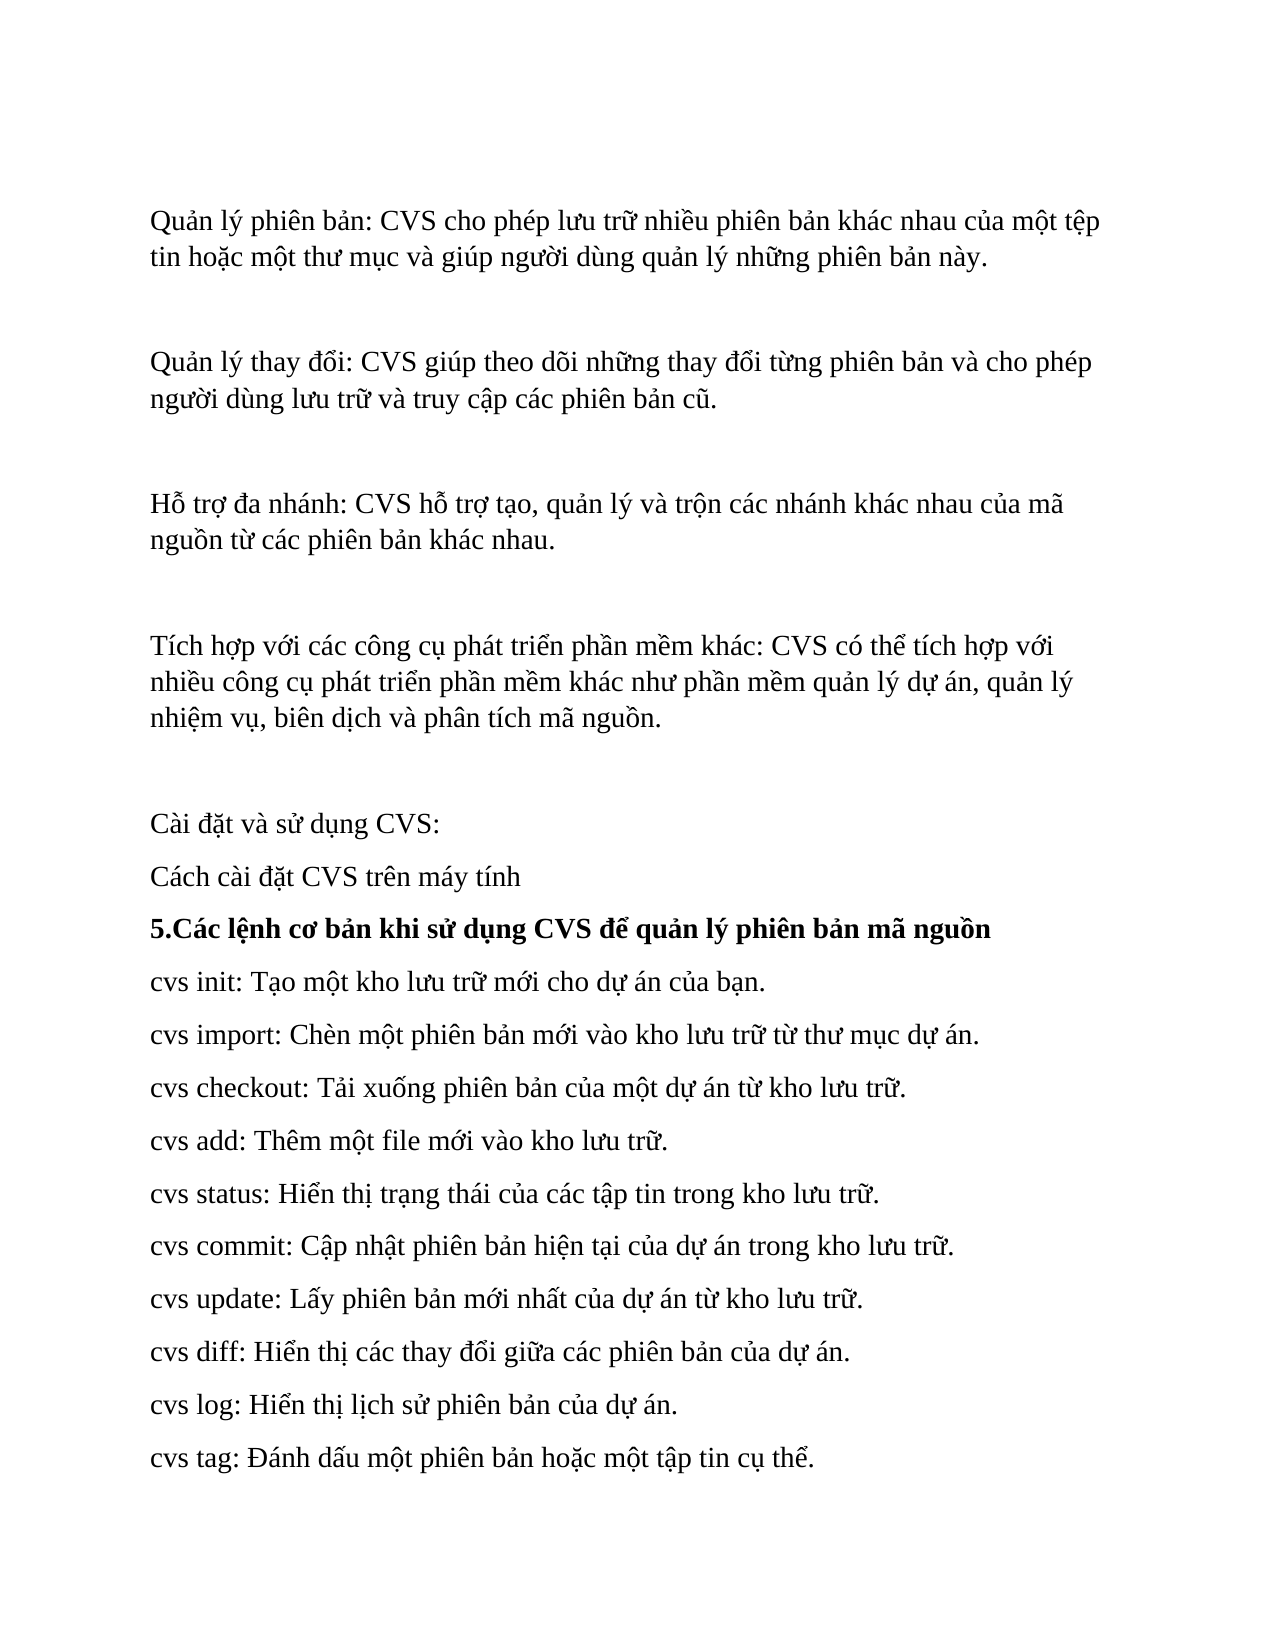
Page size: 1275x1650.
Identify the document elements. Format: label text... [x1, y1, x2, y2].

text Quản lý thay đổi: CVS giúp theo dõi những thay đổi từng phiên bản và cho phép người dùng lưu trữ và truy cập các phiên bản cũ. [150, 344, 1125, 414]
text cvs add: Thêm một file mới vào kho lưu trữ. [150, 1123, 1125, 1156]
text cvs log: Hiển thị lịch sử phiên bản của dự án. [150, 1387, 1125, 1421]
text cvs init: Tạo một kho lưu trữ mới cho dự án của bạn. [150, 964, 1125, 998]
text cvs diff: Hiển thị các thay đổi giữa các phiên bản của dự án. [150, 1334, 1125, 1368]
text cvs import: Chèn một phiên bản mới vào kho lưu trữ từ thư mục dự án. [150, 1017, 1125, 1051]
text Hỗ trợ đa nhánh: CVS hỗ trợ tạo, quản lý và trộn các nhánh khác nhau của mã nguồn từ các phiên bản khác nhau. [150, 486, 1125, 556]
text Tích hợp với các công cụ phát triển phần mềm khác: CVS có thể tích hợp với nhiều công cụ phát triển phần mềm khác như phần mềm quản lý dự án, quản lý nhiệm vụ, biên dịch và phân tích mã nguồn. [150, 628, 1125, 734]
text Cách cài đặt CVS trên máy tính [150, 859, 1125, 892]
text cvs checkout: Tải xuống phiên bản của một dự án từ kho lưu trữ. [150, 1070, 1125, 1104]
text 5.Các lệnh cơ bản khi sử dụng CVS để quản lý phiên bản mã nguồn [150, 912, 1125, 945]
text Quản lý phiên bản: CVS cho phép lưu trữ nhiều phiên bản khác nhau của một tệp tin hoặc một thư mục và giúp người dùng quản lý những phiên bản này. [150, 203, 1125, 272]
text cvs status: Hiển thị trạng thái của các tập tin trong kho lưu trữ. [150, 1176, 1125, 1209]
text cvs update: Lấy phiên bản mới nhất của dự án từ kho lưu trữ. [150, 1281, 1125, 1315]
text cvs tag: Đánh dấu một phiên bản hoặc một tập tin cụ thể. [150, 1440, 1125, 1473]
text cvs commit: Cập nhật phiên bản hiện tại của dự án trong kho lưu trữ. [150, 1228, 1125, 1262]
text Cài đặt và sử dụng CVS: [150, 806, 1125, 839]
